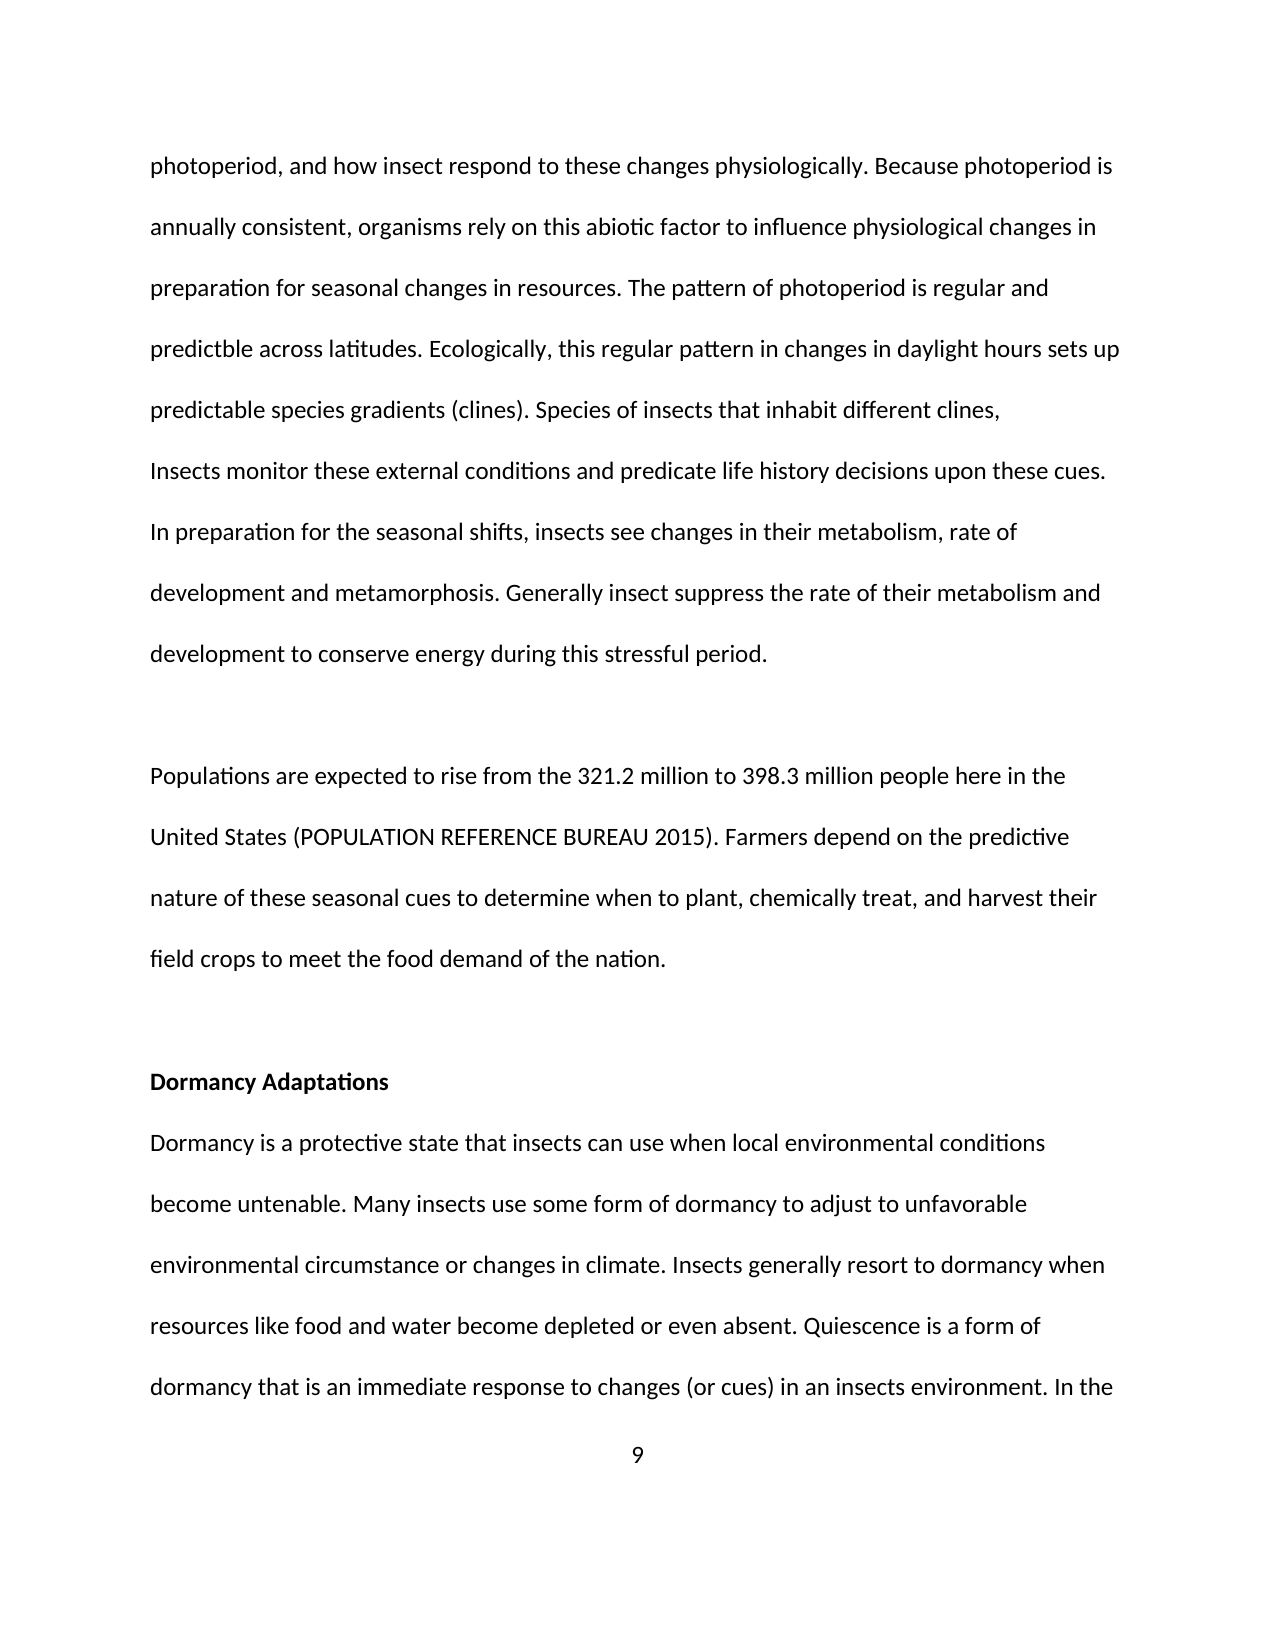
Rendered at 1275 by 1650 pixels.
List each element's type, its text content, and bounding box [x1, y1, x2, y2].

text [150, 1127, 1125, 1401]
text Insects monitor these external conditions and predicate life history decisions upon these cues. In preparation for the seasonal shifts, insects see changes in their metabolism, rate of development and metamorphosis. Generally insect suppress the rate of their metabolism and development to conserve energy during this stressful period. [150, 455, 1125, 669]
text Dormancy Adaptations [150, 1066, 1125, 1096]
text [150, 150, 1125, 425]
text Populations are expected to rise from the 321.2 million to 398.3 million people here in the United States (POPULATION REFERENCE BUREAU 2015). Farmers depend on the predictive nature of these seasonal cues to determine when to plant, chemically treat, and harvest their field crops to meet the food demand of the nation. [150, 760, 1125, 974]
